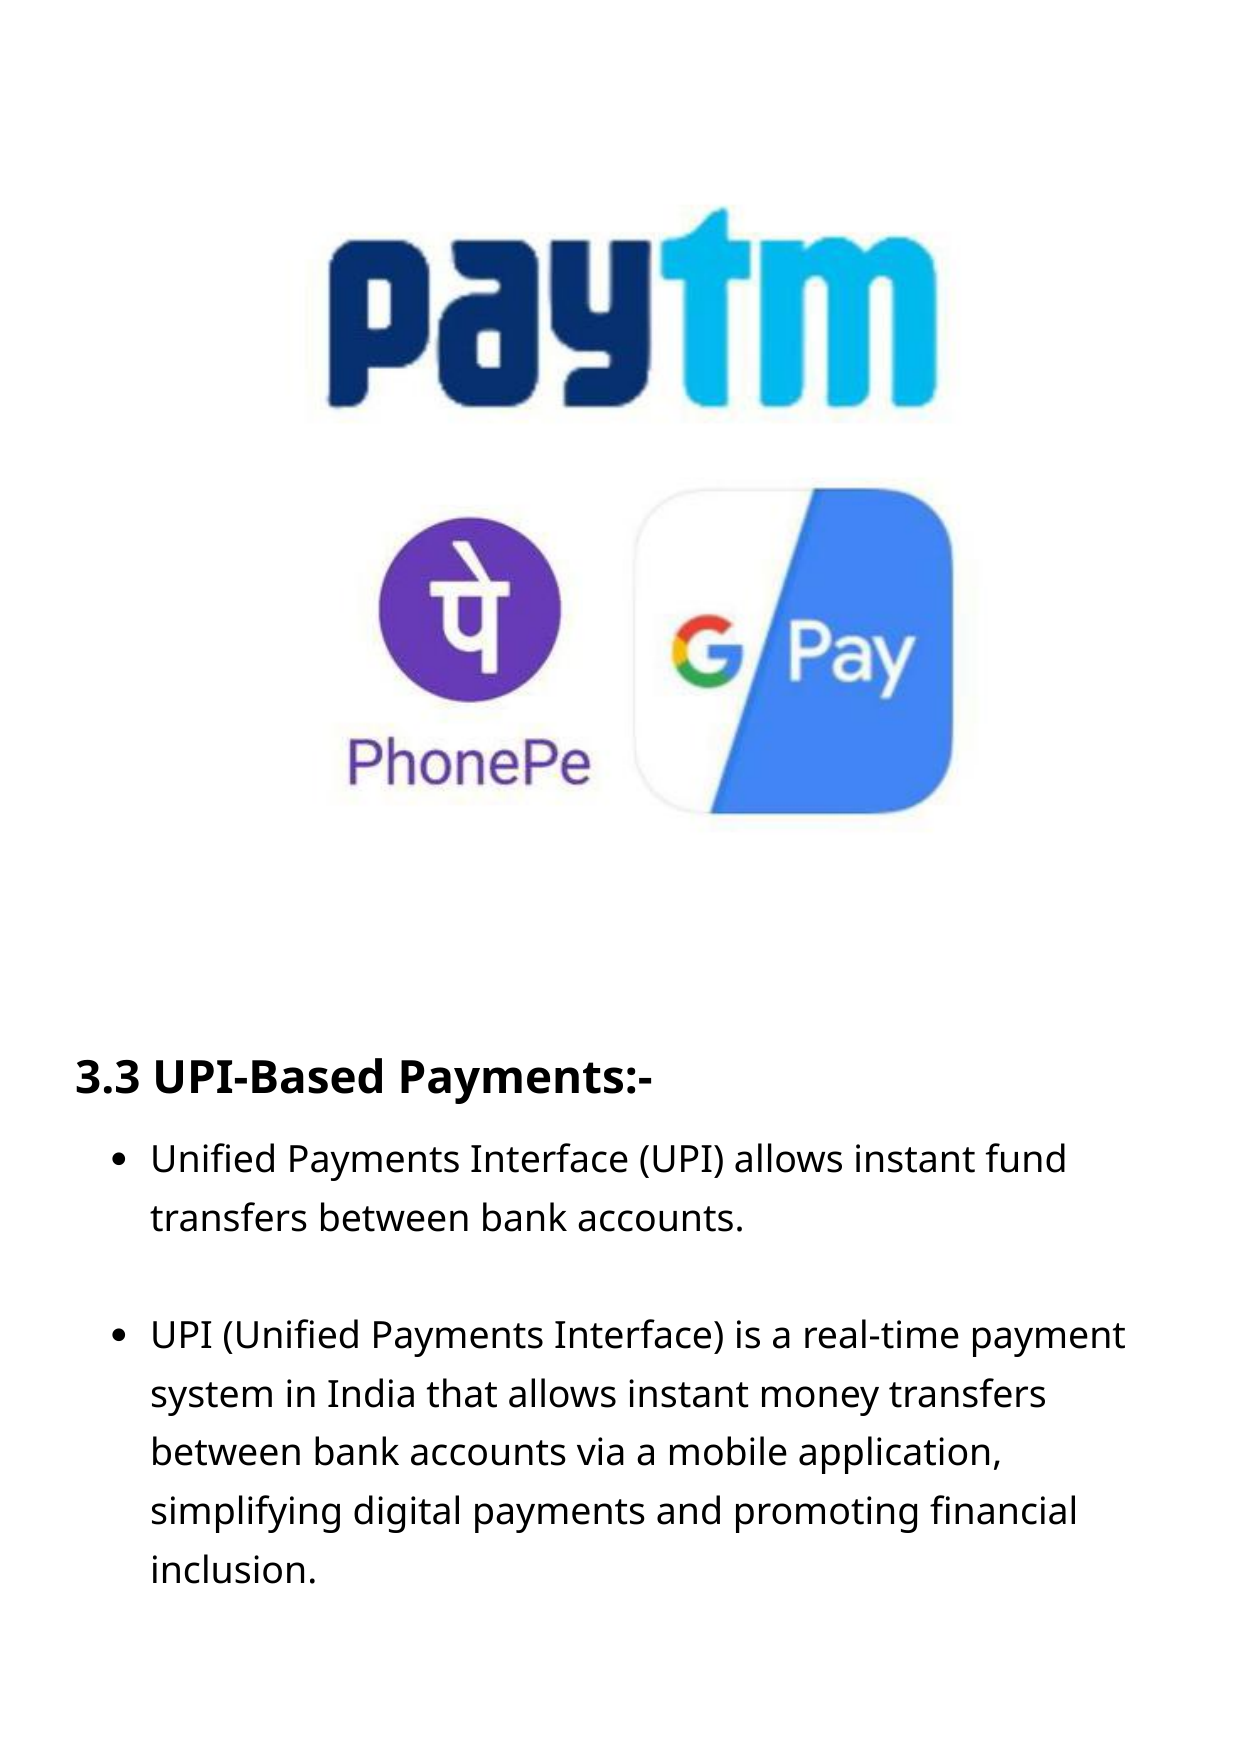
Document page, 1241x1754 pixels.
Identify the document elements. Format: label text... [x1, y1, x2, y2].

picture [71, 178, 1169, 882]
list UPI (Unified Payments Interface) is a real-time payment system in India that allows instant money transfers between bank accounts via a mobile application, simplifying digital payments and promoting financial inclusion. [112, 1308, 1165, 1594]
list Unified Payments Interface (UPI) allows instant fund transfers between bank accounts. [112, 1132, 1165, 1242]
text 3.3 UPI-Based Payments:- [75, 1044, 1165, 1107]
